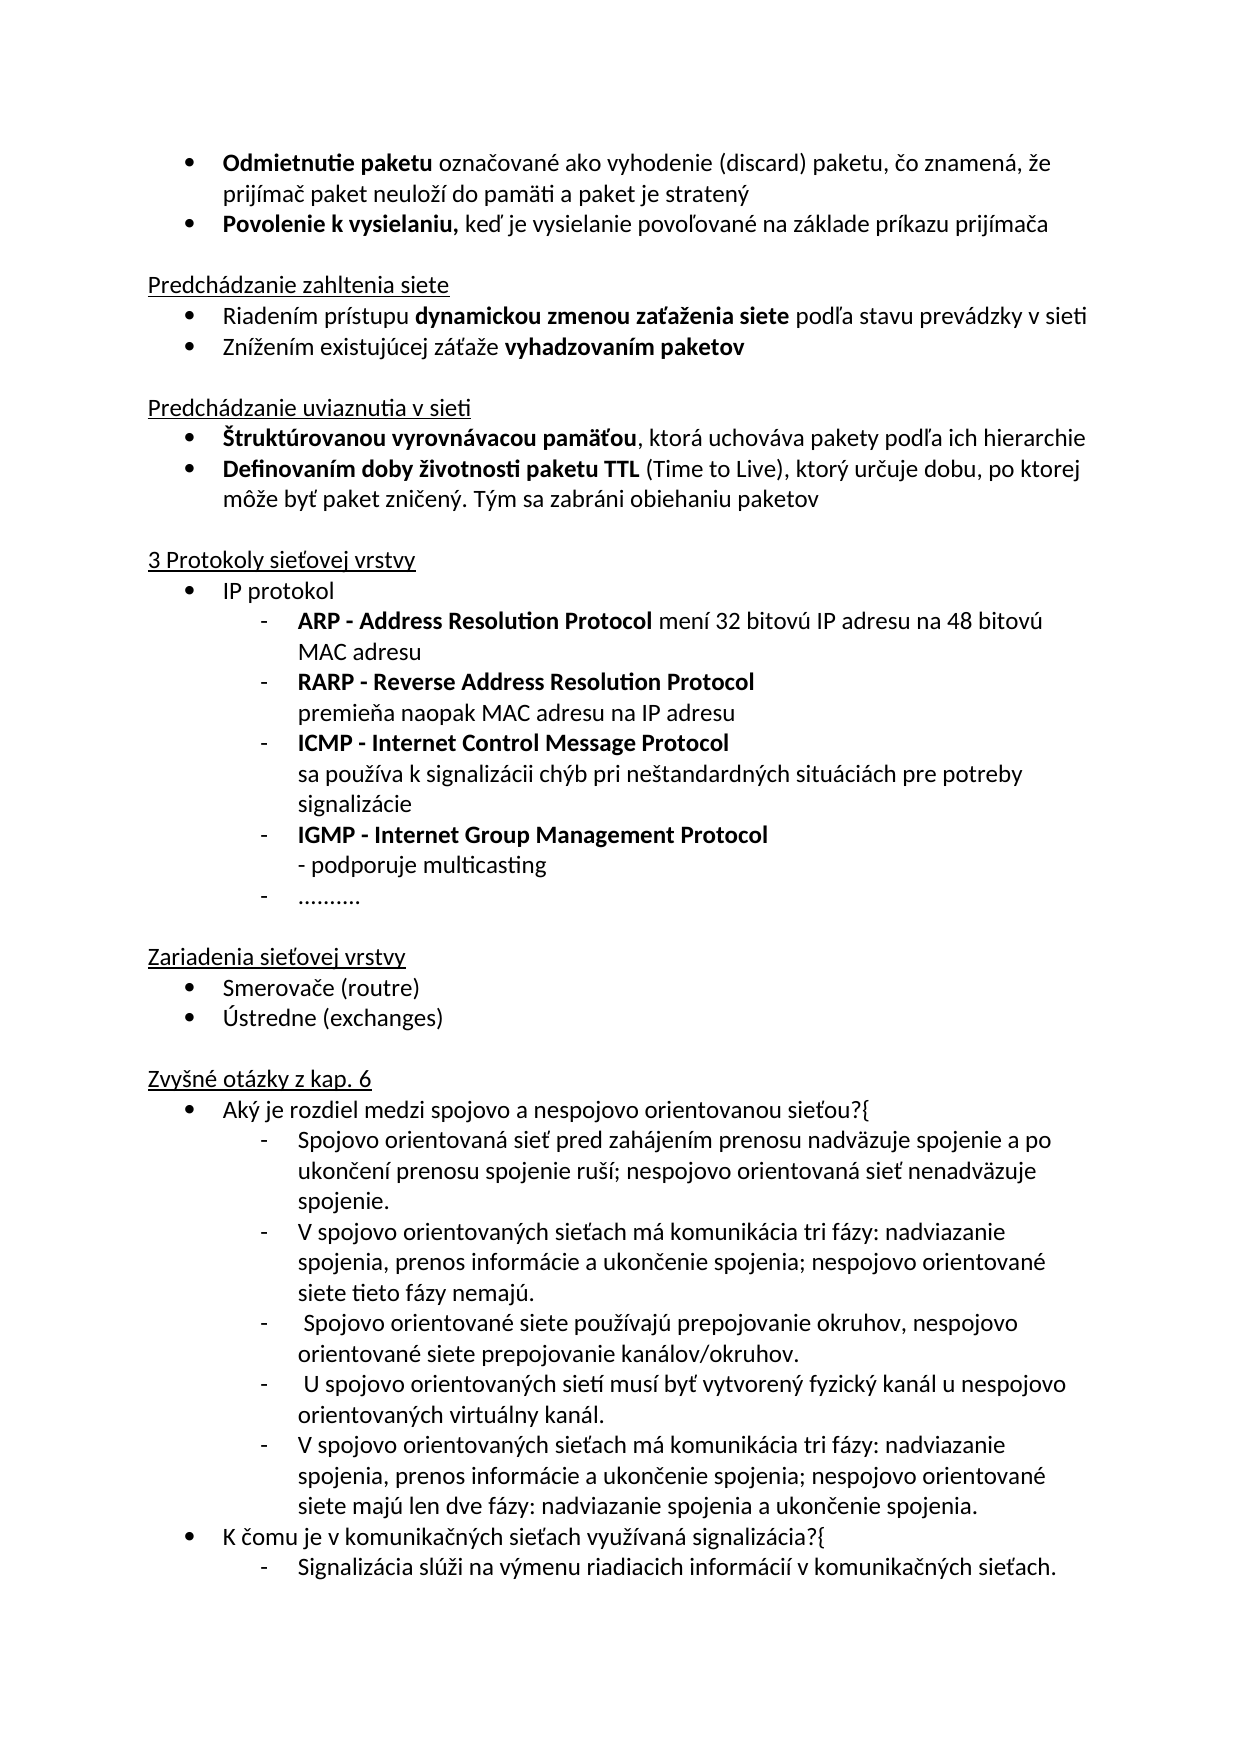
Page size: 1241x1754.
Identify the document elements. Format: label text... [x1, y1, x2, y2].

list V spojovo orientovaných sieťach má komunikácia tri fázy: nadviazanie spojenia, prenos informácie a ukončenie spojenia; nespojovo orientované siete majú len dve fázy: nadviazanie spojenia a ukončenie spojenia. [260, 1429, 1093, 1521]
list IGMP - Internet Group Management Protocol - podporuje multicasting [260, 819, 1093, 880]
list Povolenie k vysielaniu, keď je vysielanie povoľované na základe príkazu prijímača [185, 209, 1093, 239]
list Spojovo orientované siete používajú prepojovanie okruhov, nespojovo orientované siete prepojovanie kanálov/okruhov. [260, 1307, 1093, 1368]
list U spojovo orientovaných sietí musí byť vytvorený fyzický kanál u nespojovo orientovaných virtuálny kanál. [260, 1368, 1093, 1429]
list Odmietnutie paketu označované ako vyhodenie (discard) paketu, čo znamená, že prijímač paket neuloží do pamäti a paket je stratený [185, 148, 1093, 209]
list Štruktúrovanou vyrovnávacou pamäťou, ktorá uchováva pakety podľa ich hierarchie [185, 422, 1093, 453]
text Predchádzanie uviaznutia v sieti [148, 392, 1093, 422]
list Smerovače (routre) [185, 972, 1093, 1002]
list V spojovo orientovaných sieťach má komunikácia tri fázy: nadviazanie spojenia, prenos informácie a ukončenie spojenia; nespojovo orientované siete tieto fázy nemajú. [260, 1216, 1093, 1307]
text Predchádzanie zahltenia siete [148, 270, 1093, 300]
text 3 Protokoly sieťovej vrstvy [148, 544, 1093, 575]
list Aký je rozdiel medzi spojovo a nespojovo orientovanou sieťou?{ [185, 1094, 1093, 1124]
list IP protokol [185, 575, 1093, 605]
list Signalizácia slúži na výmenu riadiacich informácií v komunikačných sieťach. [260, 1552, 1093, 1582]
list RARP - Reverse Address Resolution Protocol premieňa naopak MAC adresu na IP adresu [260, 666, 1093, 727]
list .......... [260, 880, 1093, 911]
list ICMP - Internet Control Message Protocol sa používa k signalizácii chýb pri neštandardných situáciách pre potreby signalizácie [260, 727, 1093, 819]
list Definovaním doby životnosti paketu TTL (Time to Live), ktorý určuje dobu, po ktorej môže byť paket zničený. Tým sa zabráni obiehaniu paketov [185, 453, 1093, 514]
list Znížením existujúcej záťaže vyhadzovaním paketov [185, 331, 1093, 361]
list Ústredne (exchanges) [185, 1002, 1093, 1033]
list K čomu je v komunikačných sieťach využívaná signalizácia?{ [185, 1521, 1093, 1552]
text Zvyšné otázky z kap. 6 [148, 1063, 1093, 1094]
list Riadením prístupu dynamickou zmenou zaťaženia siete podľa stavu prevádzky v sieti [185, 300, 1093, 331]
text Zariadenia sieťovej vrstvy [148, 941, 1093, 972]
list ARP - Address Resolution Protocol mení 32 bitovú IP adresu na 48 bitovú MAC adresu [260, 605, 1093, 666]
list Spojovo orientovaná sieť pred zahájením prenosu nadväzuje spojenie a po ukončení prenosu spojenie ruší; nespojovo orientovaná sieť nenadväzuje spojenie. [260, 1124, 1093, 1216]
